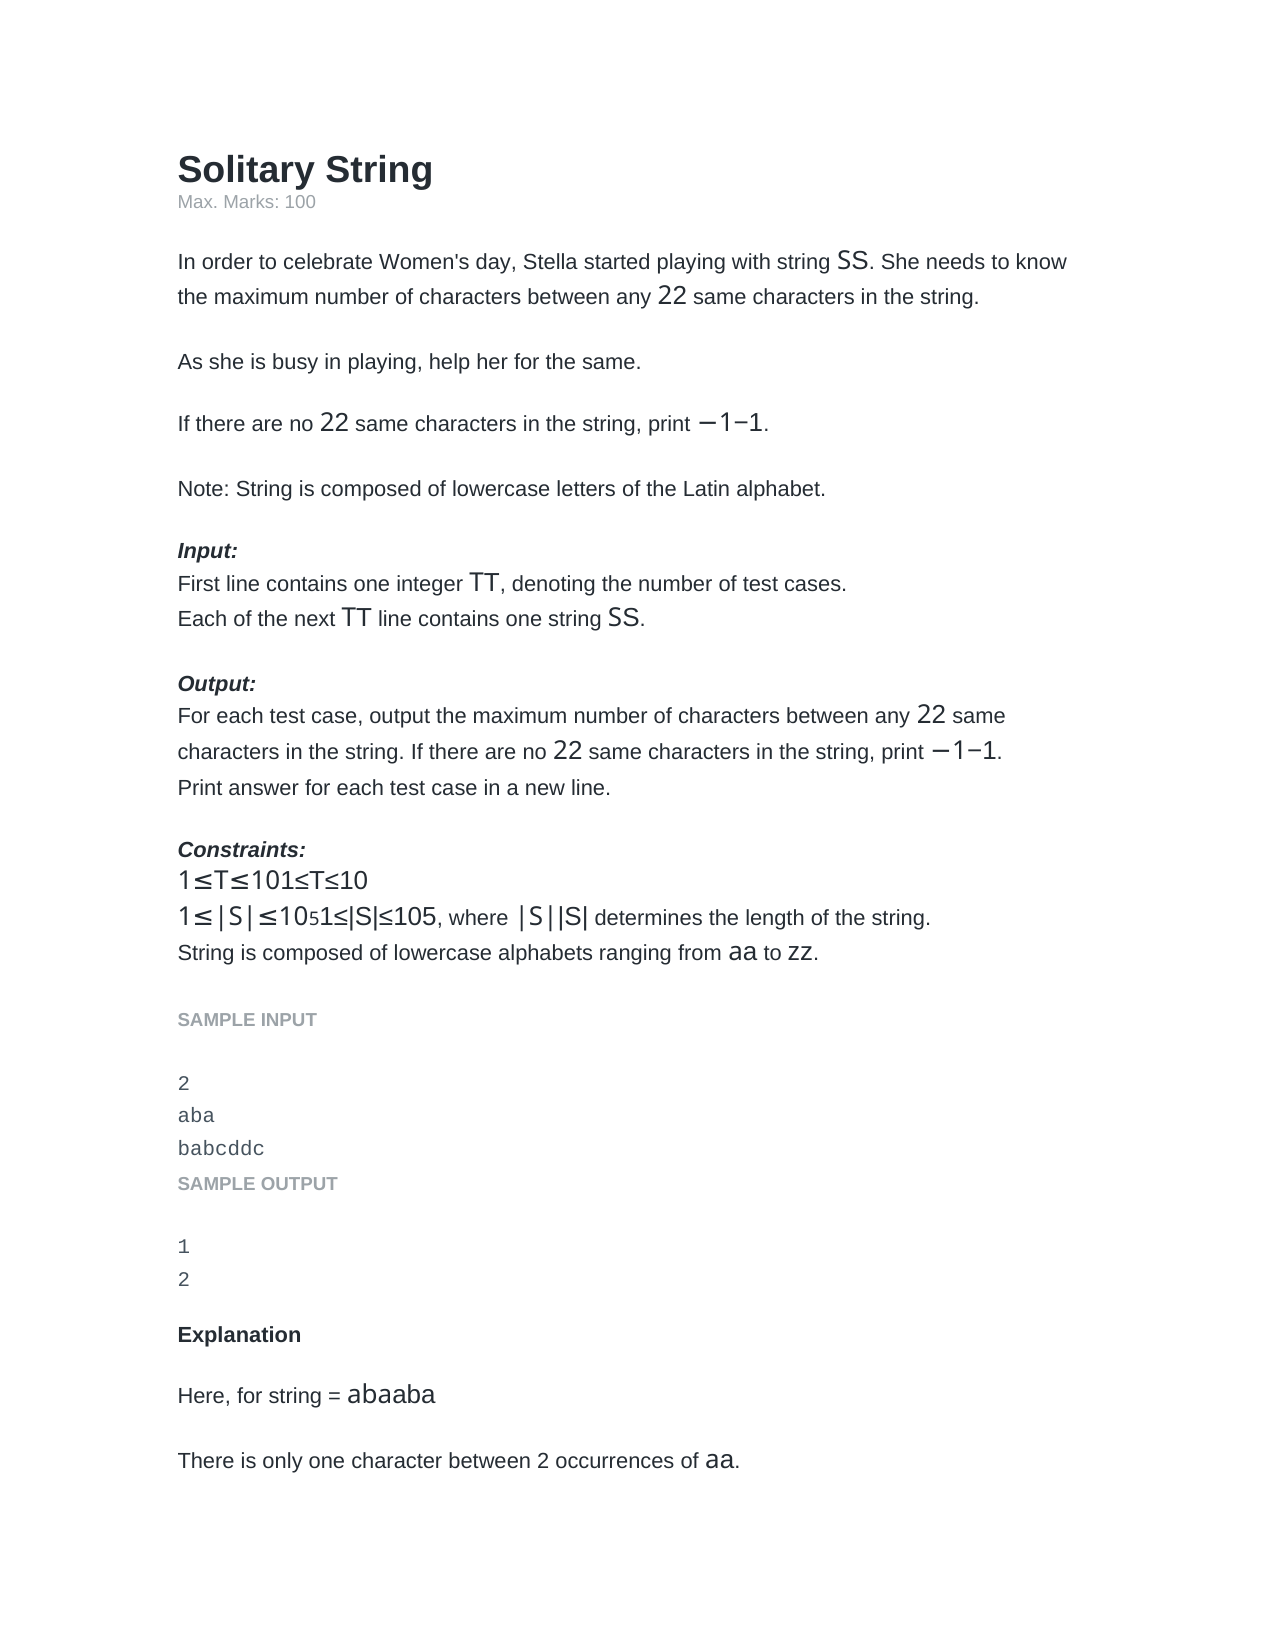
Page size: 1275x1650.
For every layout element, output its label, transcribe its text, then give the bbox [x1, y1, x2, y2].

text SAMPLE OUTPUT [177, 1162, 1098, 1194]
text As she is busy in playing, help her for the same. [177, 342, 1098, 374]
text 2 [177, 1063, 1098, 1096]
text In order to celebrate Women's day, Stella started playing with string SS. She needs to know the maximum number of characters between any 22 same characters in the string. [177, 241, 1098, 312]
text Output: For each test case, output the maximum number of characters between any 22 same characters in the string. If there are no 22 same characters in the string, print −1−1. Print answer for each test case in a new line. [177, 663, 1098, 800]
text Constraints: 1≤T≤101≤T≤10 1≤|S|≤1051≤|S|≤105, where |S||S| determines the length of the string. String is composed of lowercase alphabets ranging from aa to zz. [177, 829, 1098, 968]
text aba [177, 1096, 1098, 1129]
text 2 [177, 1260, 1098, 1293]
text SAMPLE INPUT [177, 998, 1098, 1031]
text Here, for string = abaaba [177, 1376, 1098, 1411]
text Solitary String [177, 148, 1098, 191]
text Explanation [177, 1314, 1098, 1347]
text 1 [177, 1227, 1098, 1260]
text Max. Marks: 100 [177, 191, 1098, 212]
text babcddc [177, 1129, 1098, 1162]
text If there are no 22 same characters in the string, print −1−1. [177, 404, 1098, 439]
text There is only one character between 2 occurrences of aa. [177, 1441, 1098, 1476]
text Input: First line contains one integer TT, denoting the number of test cases. Each of the next TT line contains one string SS. [177, 530, 1098, 634]
text Note: String is composed of lowercase letters of the Latin alphabet. [177, 468, 1098, 501]
